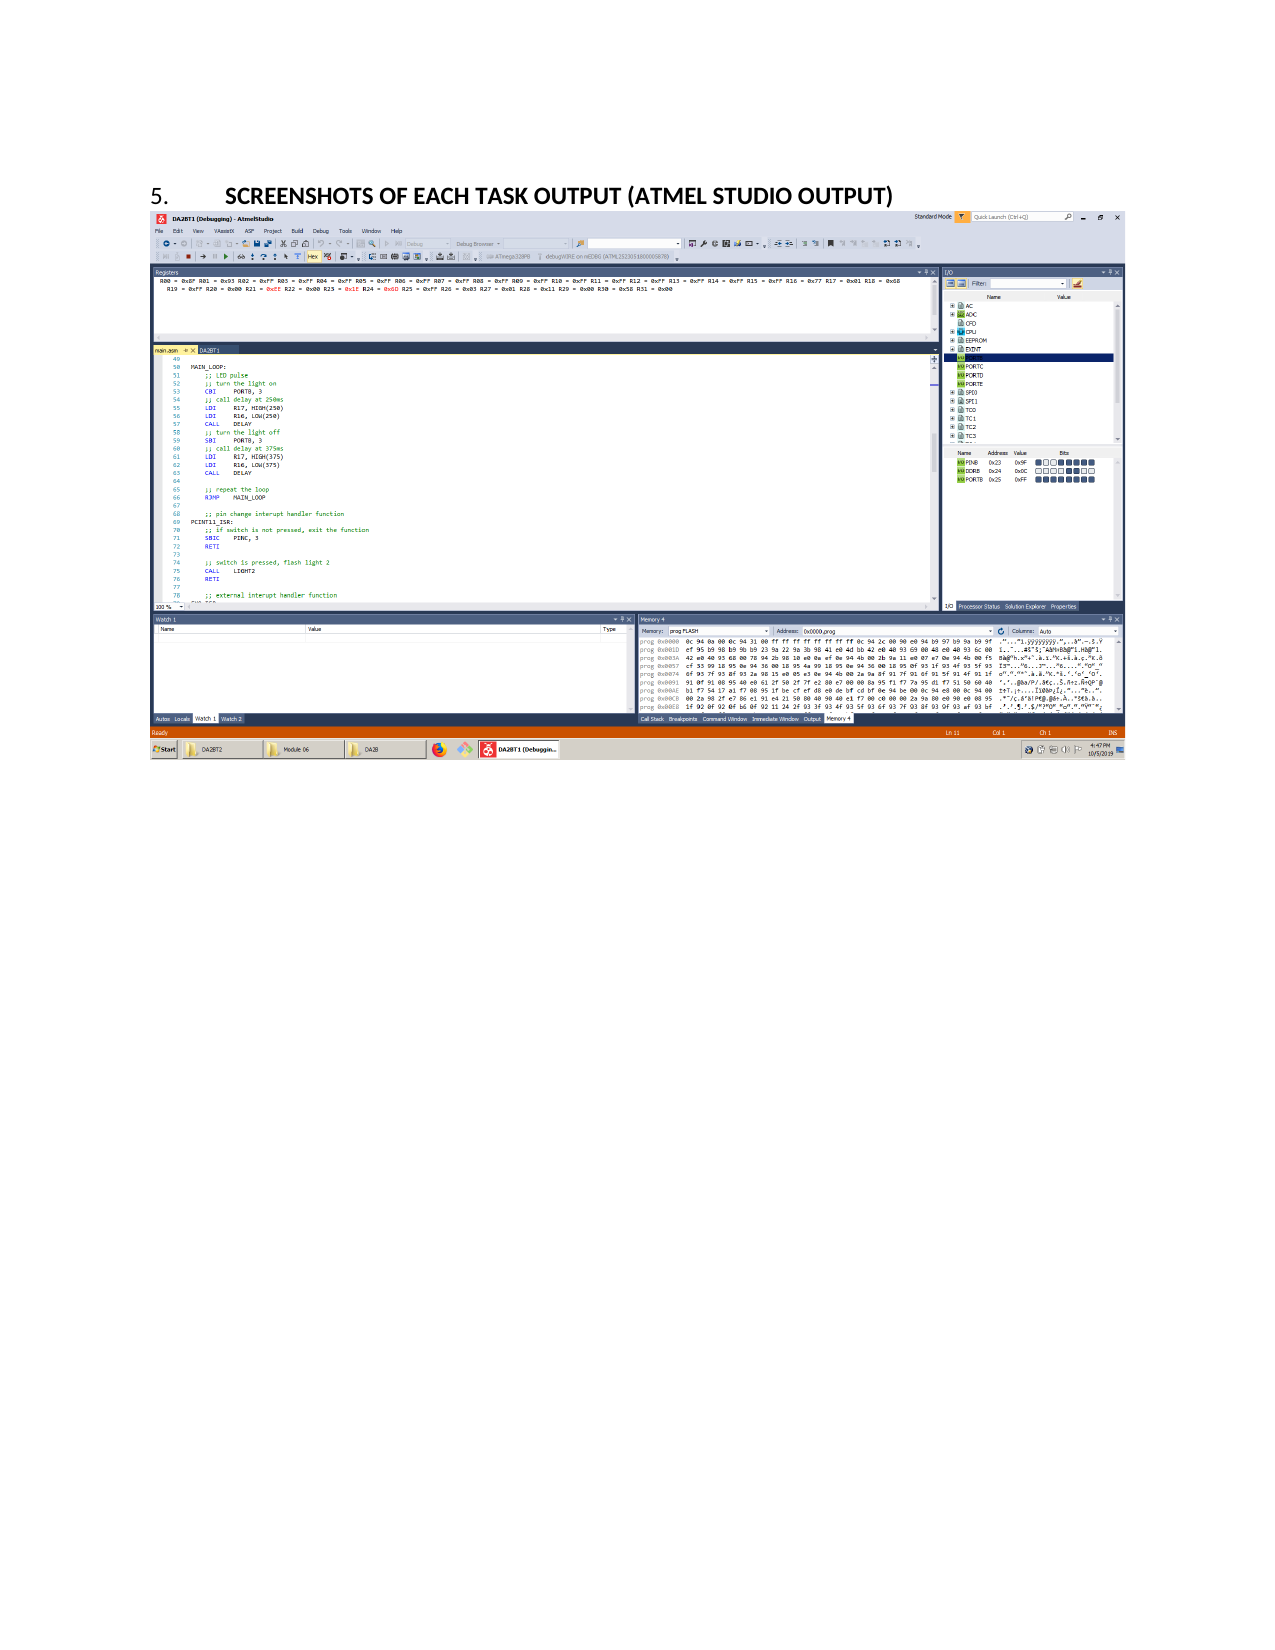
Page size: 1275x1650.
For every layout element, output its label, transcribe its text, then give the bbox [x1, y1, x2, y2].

picture [150, 211, 1125, 760]
list SCREENSHOTS OF EACH TASK OUTPUT (ATMEL STUDIO OUTPUT) [150, 181, 1125, 211]
